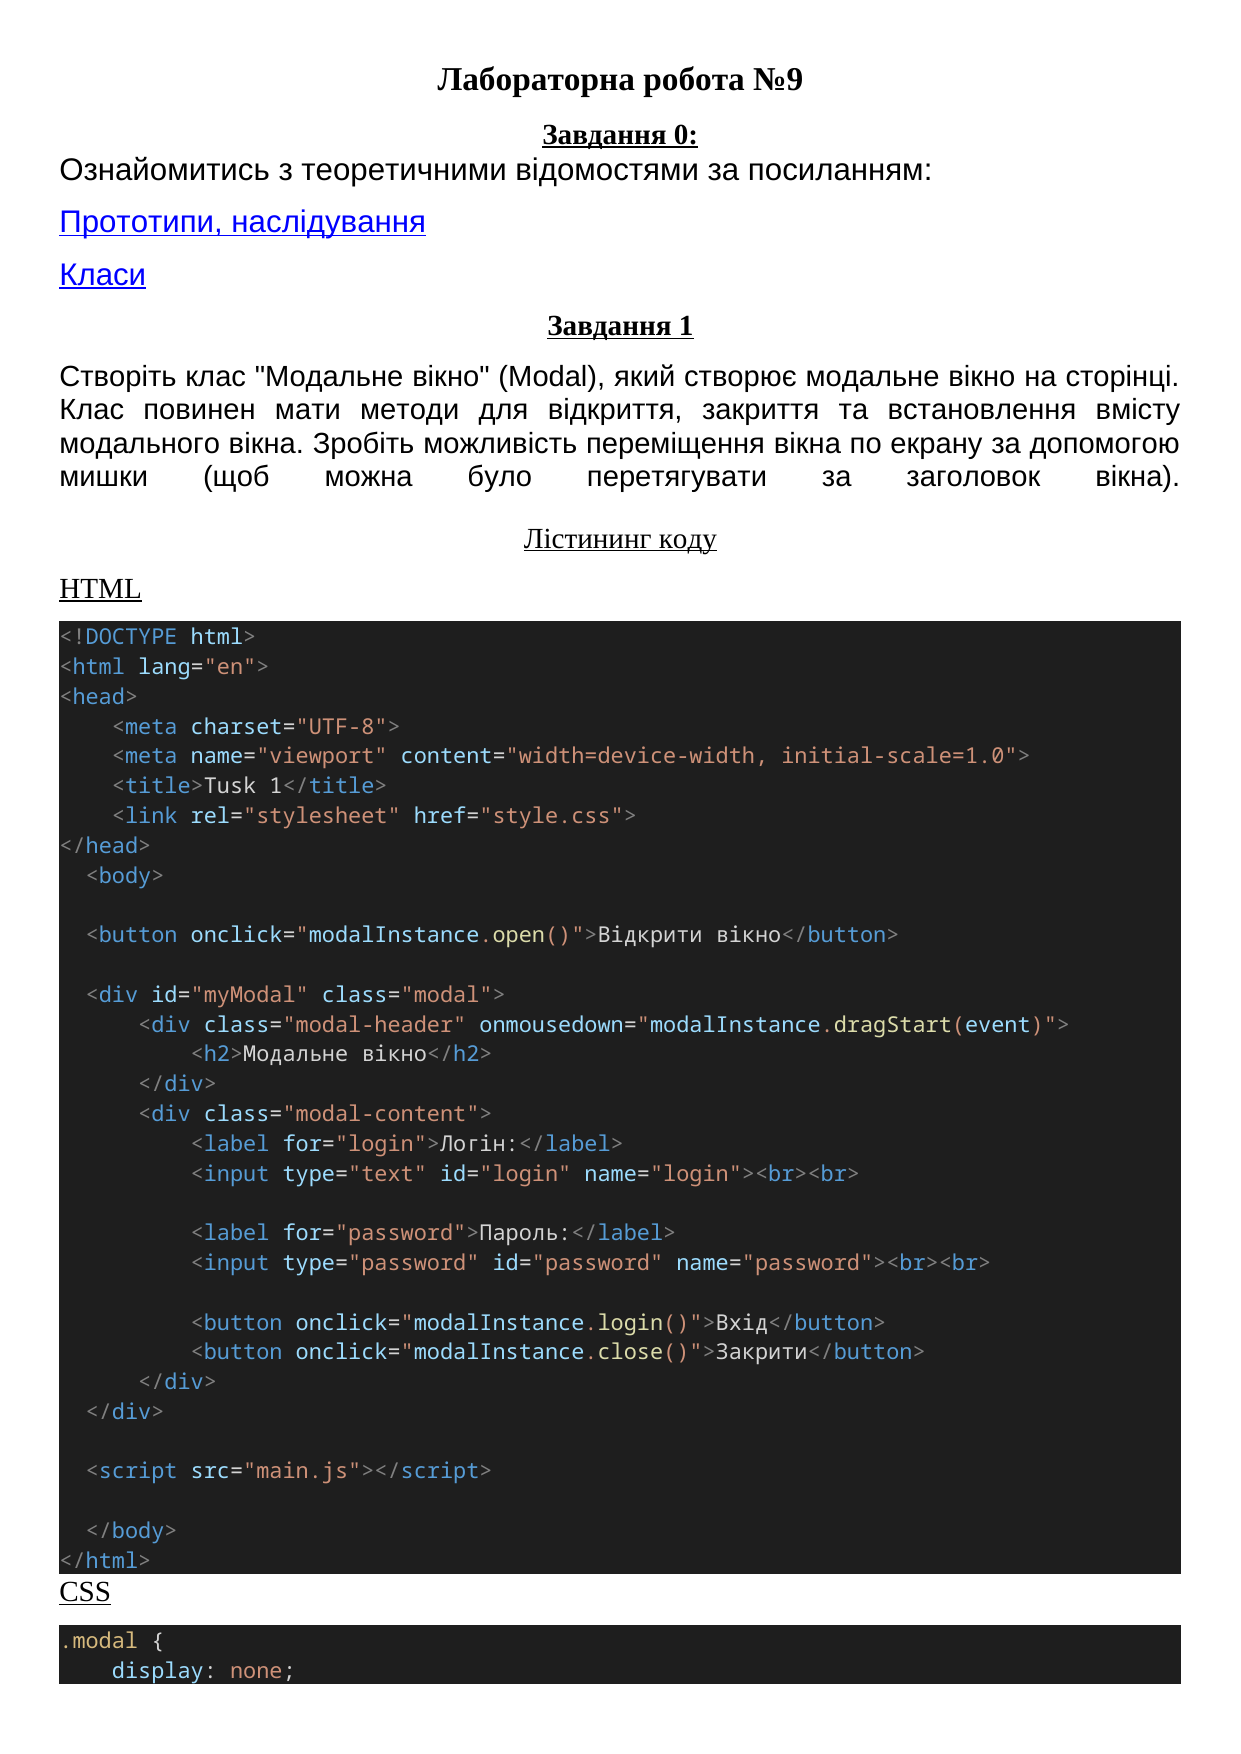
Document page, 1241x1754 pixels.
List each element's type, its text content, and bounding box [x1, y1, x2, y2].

text Завдання 0: [59, 117, 1181, 151]
text Прототипи, наслідування [59, 203, 1181, 239]
text Створіть клас "Модальне вікно" (Modal), який створює модальне вікно на сторінці. Клас повинен мати методи для відкриття, закриття та встановлення вмісту модального вікна. Зробіть можливість переміщення вікна по екрану за допомогою мишки (щоб можна було перетягувати за заголовок вікна). [59, 359, 1181, 521]
text Лабораторна робота №9 [59, 59, 1181, 97]
text <html lang="en"> [59, 651, 1181, 681]
text Класи [59, 256, 1181, 292]
text <meta name="viewport" content="width=device-width, initial-scale=1.0"> [59, 740, 1181, 770]
text <head> [59, 681, 1181, 711]
text display: none; [59, 1654, 1181, 1684]
text </body> [59, 1515, 1181, 1545]
text <body> [59, 859, 1181, 889]
text </div> [59, 1366, 1181, 1396]
text <!DOCTYPE html> [59, 621, 1181, 651]
text <title>Tusk 1</title> [59, 770, 1181, 800]
text Ознайомитись з теоретичними відомостями за посиланням: [59, 151, 1181, 187]
text </head> [59, 830, 1181, 859]
text CSS [59, 1574, 1181, 1608]
text <button onclick="modalInstance.open()">Відкрити вікно</button> [59, 919, 1181, 949]
text <button onclick="modalInstance.login()">Вхід</button> [59, 1306, 1181, 1336]
text Лістининг коду [59, 521, 1181, 554]
text <div class="modal-header" onmousedown="modalInstance.dragStart(event)"> [59, 1008, 1181, 1038]
text HTML [59, 571, 1181, 604]
text <script src="main.js"></script> [59, 1455, 1181, 1485]
text </div> [59, 1068, 1181, 1098]
text <button onclick="modalInstance.close()">Закрити</button> [59, 1336, 1181, 1366]
text <link rel="stylesheet" href="style.css"> [59, 800, 1181, 830]
text <label for="login">Логін:</label> [59, 1128, 1181, 1157]
text Завдання 1 [59, 308, 1181, 342]
text </html> [59, 1545, 1181, 1574]
text .modal { [59, 1625, 1181, 1654]
text <meta charset="UTF-8"> [59, 711, 1181, 740]
text <div id="myModal" class="modal"> [59, 979, 1181, 1008]
text <div class="modal-content"> [59, 1098, 1181, 1128]
text <label for="password">Пароль:</label> [59, 1217, 1181, 1247]
text <input type="text" id="login" name="login"><br><br> [59, 1157, 1181, 1187]
text <h2>Модальне вікно</h2> [59, 1038, 1181, 1068]
text </div> [59, 1396, 1181, 1426]
text <input type="password" id="password" name="password"><br><br> [59, 1247, 1181, 1277]
